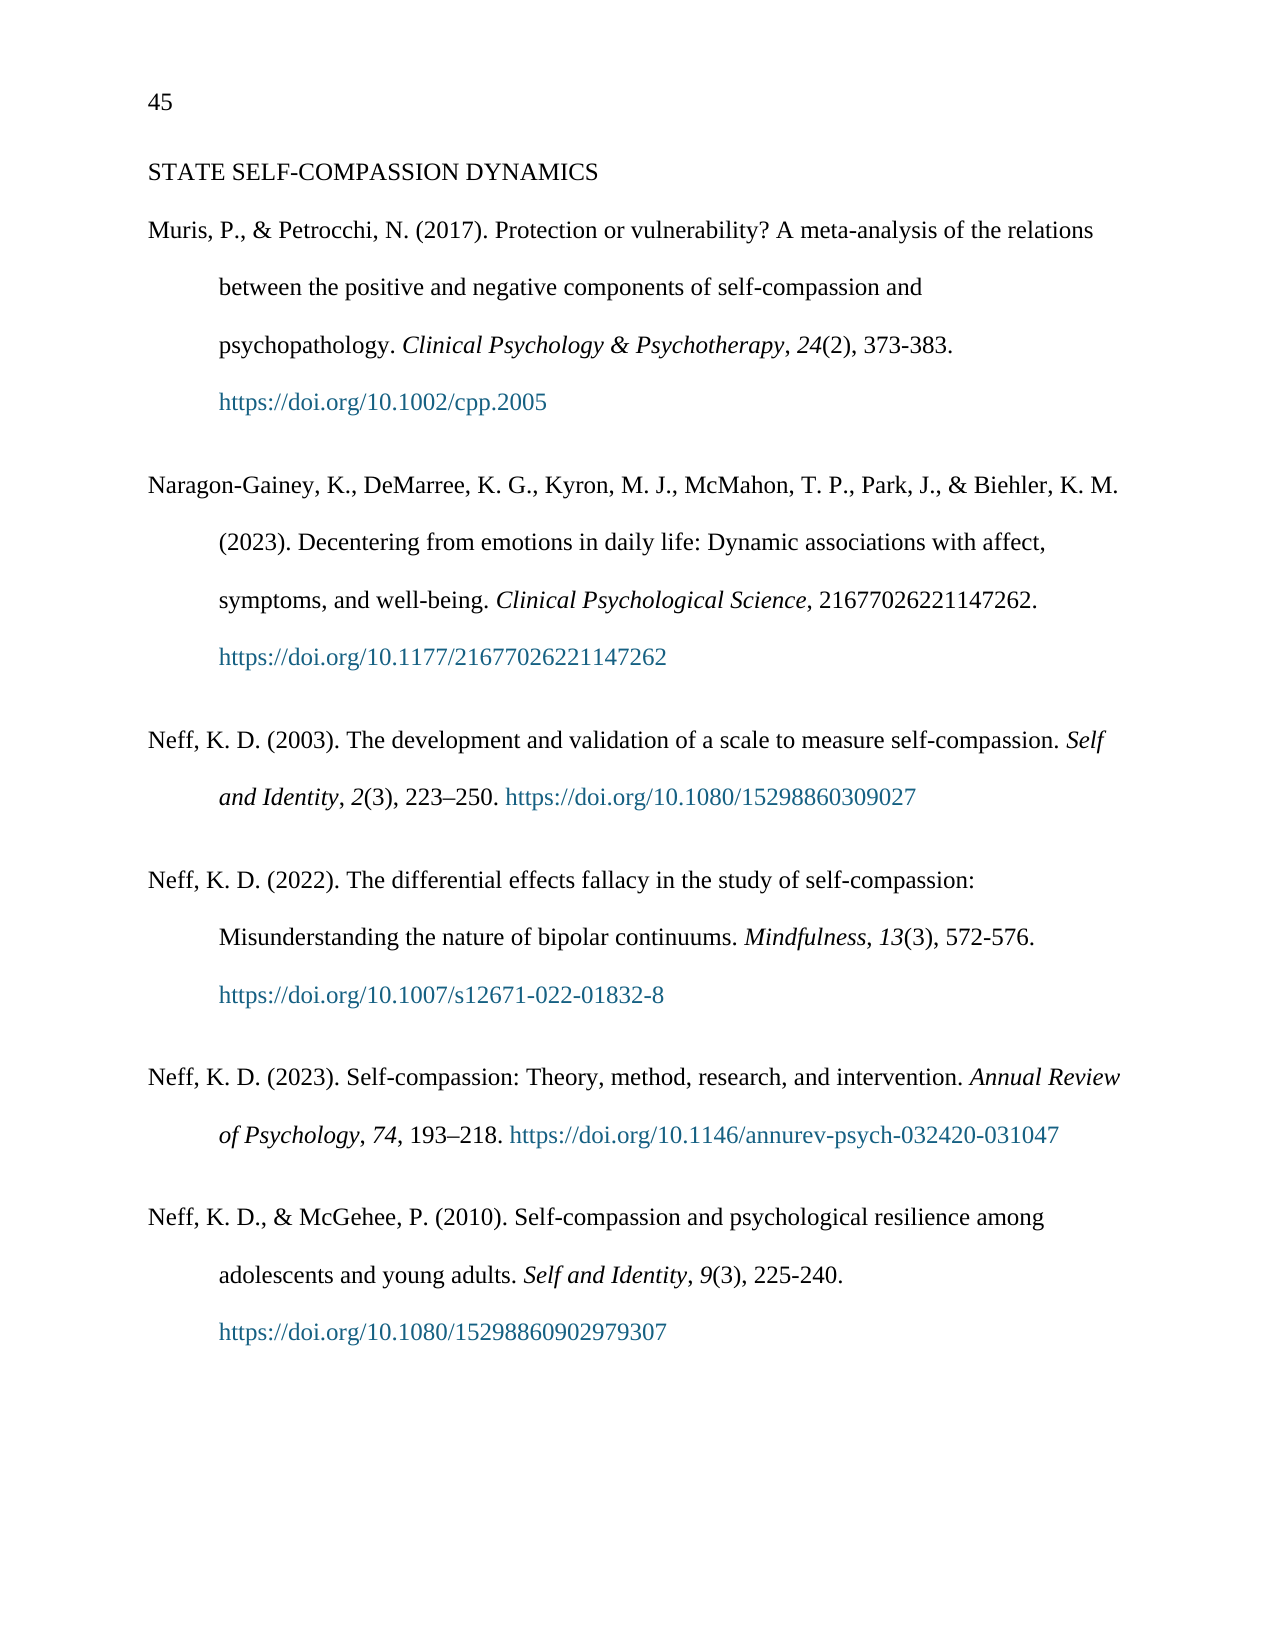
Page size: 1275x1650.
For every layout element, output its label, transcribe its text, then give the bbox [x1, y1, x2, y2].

text Neff, K. D. (2023). Self-compassion: Theory, method, research, and intervention. Annual Review of Psychology, 74, 193–218. https://doi.org/10.1146/annurev-psych-032420-031047 [148, 1062, 1127, 1149]
text Neff, K. D., & McGehee, P. (2010). Self-compassion and psychological resilience among adolescents and young adults. Self and Identity, 9(3), 225-240. https://doi.org/10.1080/15298860902979307 [148, 1202, 1127, 1346]
text Neff, K. D. (2003). The development and validation of a scale to measure self-compassion. Self and Identity, 2(3), 223–250. https://doi.org/10.1080/15298860309027 [148, 725, 1127, 811]
text Neff, K. D. (2022). The differential effects fallacy in the study of self-compassion: Misunderstanding the nature of bipolar continuums. Mindfulness, 13(3), 572-576. https://doi.org/10.1007/s12671-022-01832-8 [148, 865, 1127, 1009]
text Naragon-Gainey, K., DeMarree, K. G., Kyron, M. J., McMahon, T. P., Park, J., & Biehler, K. M. (2023). Decentering from emotions in daily life: Dynamic associations with affect, symptoms, and well-being. Clinical Psychological Science, 21677026221147262. https://doi.org/10.1177/21677026221147262 [148, 470, 1127, 671]
text Muris, P., & Petrocchi, N. (2017). Protection or vulnerability? A meta‐analysis of the relations between the positive and negative components of self‐compassion and psychopathology. Clinical Psychology & Psychotherapy, 24(2), 373-383. https://doi.org/10.1002/cpp.2005 [148, 215, 1127, 416]
